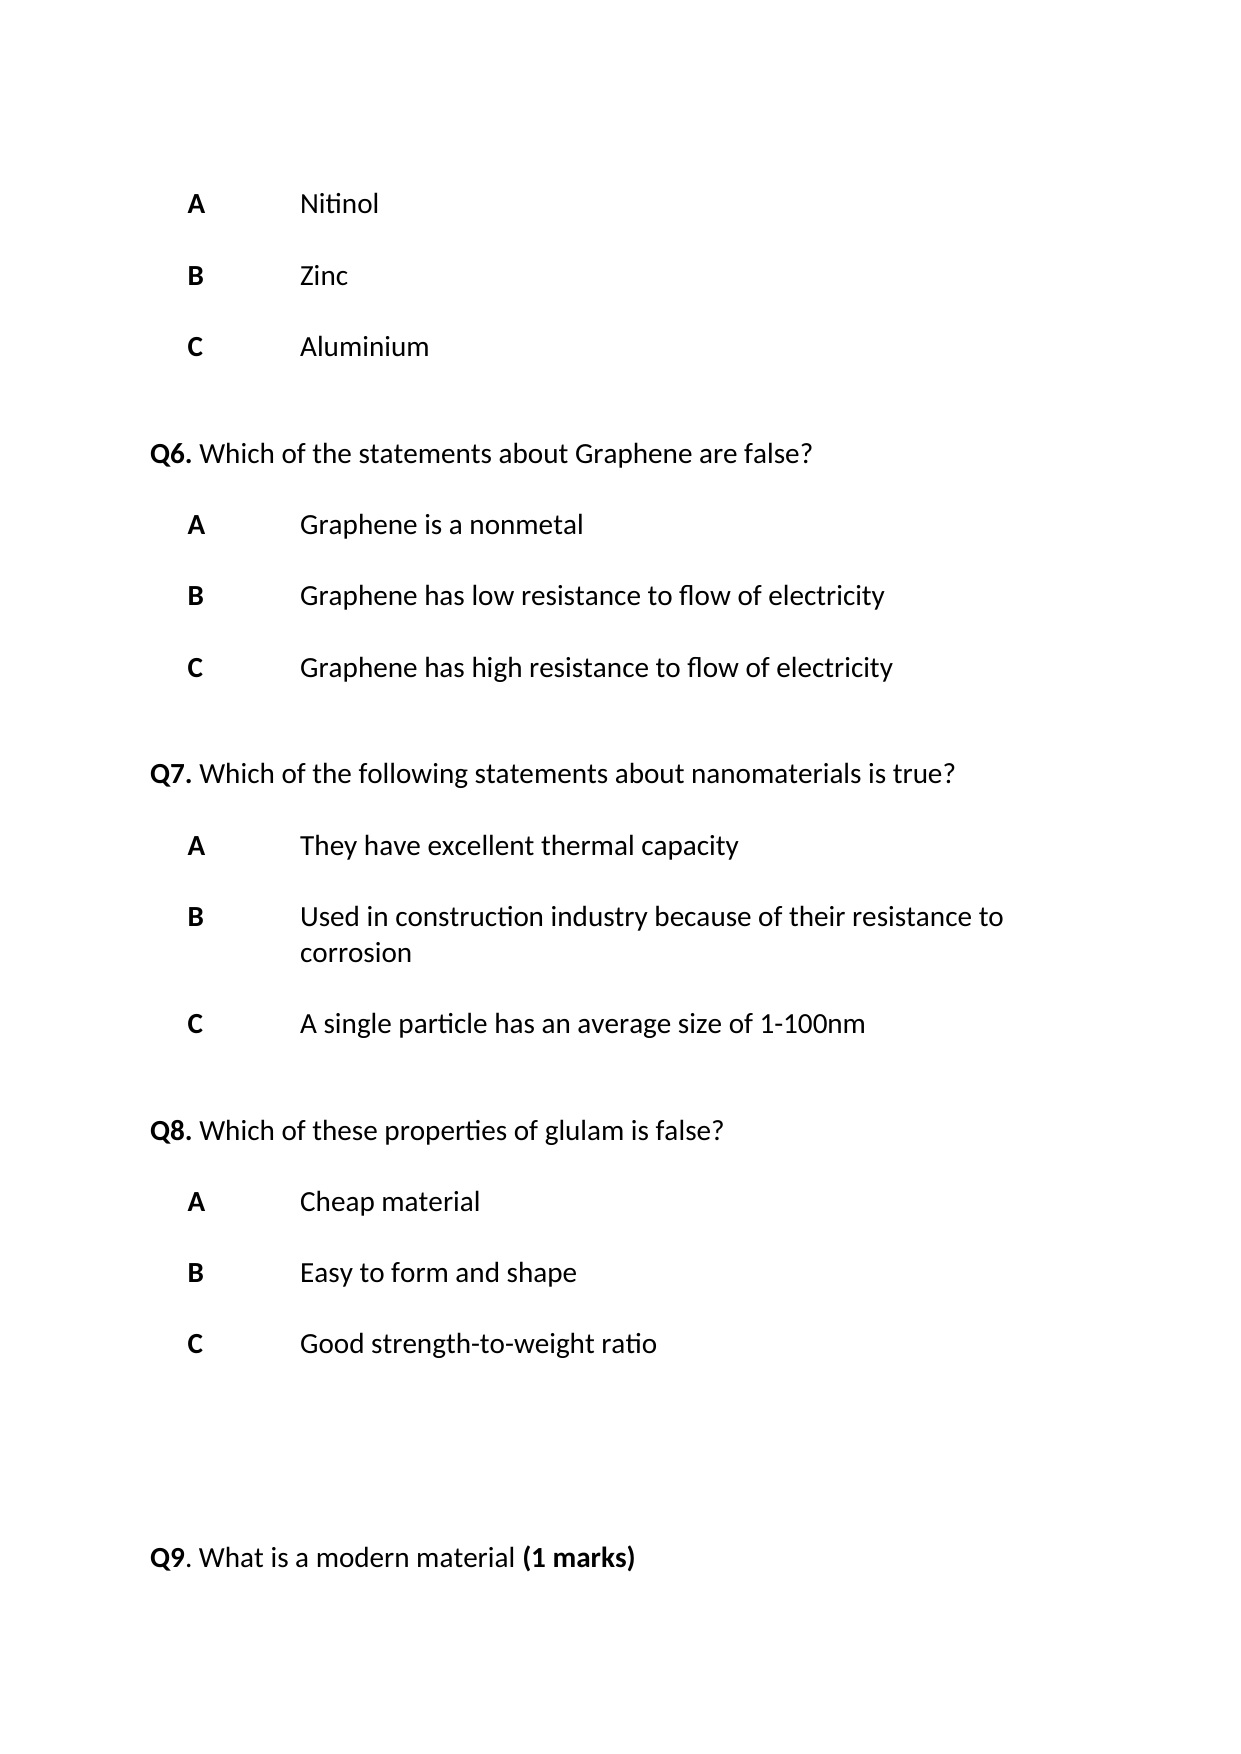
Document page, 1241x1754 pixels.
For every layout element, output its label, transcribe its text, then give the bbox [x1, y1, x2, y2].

text B Zinc [150, 257, 1090, 292]
text B Used in construction industry because of their resistance to corrosion [187, 898, 1090, 969]
text Q6. Which of the statements about Graphene are false? [150, 435, 1090, 471]
text B Graphene has low resistance to flow of electricity [150, 577, 1090, 613]
text Q8. Which of these properties of glulam is false? [150, 1112, 1090, 1147]
text A Graphene is a nonmetal [150, 506, 1090, 542]
text C Aluminium [150, 328, 1090, 364]
text C Good strength-to-weight ratio [150, 1326, 1090, 1361]
text Q9. What is a modern material (1 marks) [150, 1539, 1090, 1575]
text C Graphene has high resistance to flow of electricity [150, 649, 1090, 684]
text B Easy to form and shape [187, 1254, 1090, 1290]
text A They have excellent thermal capacity [150, 827, 1090, 862]
text C A single particle has an average size of 1-100nm [150, 1005, 1090, 1041]
text Q7. Which of the following statements about nanomaterials is true? [150, 756, 1090, 791]
text A Nitinol [150, 186, 1090, 221]
text A Cheap material [150, 1183, 1090, 1219]
